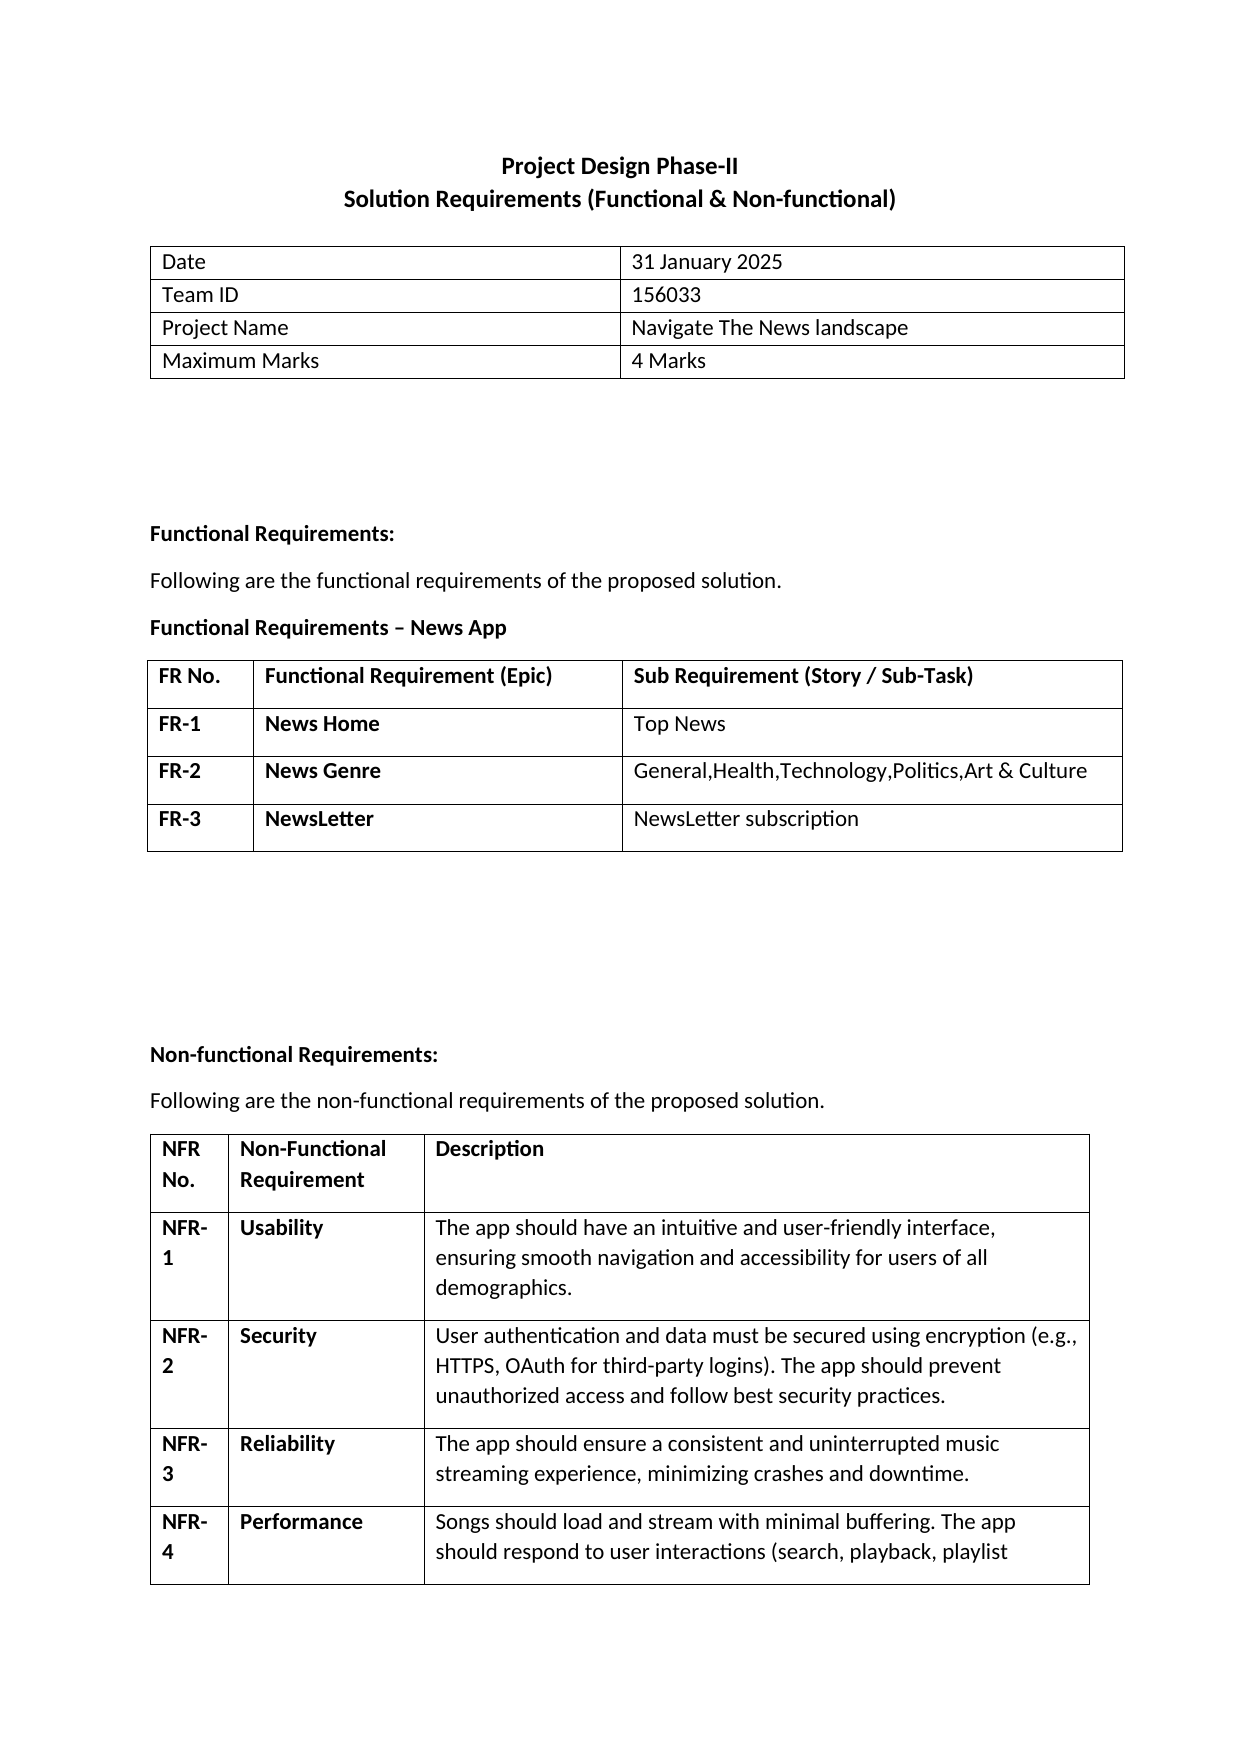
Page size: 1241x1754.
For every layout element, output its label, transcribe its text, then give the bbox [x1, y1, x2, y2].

table_cell Maximum Marks [151, 346, 620, 378]
table_cell NFR-1 [151, 1213, 228, 1320]
text Project Design Phase-II [150, 150, 1090, 181]
table_cell 4 Marks [621, 346, 1124, 378]
table_cell 156033 [621, 280, 1124, 312]
table_cell News Genre [254, 757, 622, 803]
table_cell General,Health,Technology,Politics,Art & Culture [623, 757, 1122, 803]
table_header 31 January 2025 [621, 247, 1124, 279]
table_header Non-Functional Requirement [229, 1135, 424, 1212]
table_cell News Home [254, 709, 622, 756]
table_cell User authentication and data must be secured using encryption (e.g., HTTPS, OAuth for third-party logins). The app should prevent unauthorized access and follow best security practices. [425, 1321, 1089, 1428]
text Functional Requirements – News App [150, 613, 1090, 641]
table_cell NewsLetter subscription [623, 805, 1122, 851]
table_cell Performance [229, 1507, 424, 1584]
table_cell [425, 1507, 1089, 1584]
table_cell Project Name [151, 313, 620, 345]
text Non-functional Requirements: [150, 1040, 1090, 1068]
text Solution Requirements (Functional & Non-functional) [150, 183, 1090, 213]
table_header Date [151, 247, 620, 279]
text Functional Requirements: [150, 519, 1090, 547]
table_header Description [425, 1135, 1089, 1212]
table_cell NFR-2 [151, 1321, 228, 1428]
table_cell NFR-4 [151, 1507, 228, 1584]
table_cell Usability [229, 1213, 424, 1320]
table_cell FR-1 [148, 709, 253, 756]
text Following are the non-functional requirements of the proposed solution. [150, 1087, 1090, 1115]
text Following are the functional requirements of the proposed solution. [150, 566, 1090, 594]
table_cell Team ID [151, 280, 620, 312]
table_cell FR-2 [148, 757, 253, 803]
table_cell Top News [623, 709, 1122, 756]
table_cell The app should have an intuitive and user-friendly interface, ensuring smooth navigation and accessibility for users of all demographics. [425, 1213, 1089, 1320]
table_cell NewsLetter [254, 805, 622, 851]
table_cell Navigate The News landscape [621, 313, 1124, 345]
table_cell The app should ensure a consistent and uninterrupted music streaming experience, minimizing crashes and downtime. [425, 1429, 1089, 1506]
table_header Sub Requirement (Story / Sub-Task) [623, 661, 1122, 708]
table_header Functional Requirement (Epic) [254, 661, 622, 708]
table_cell Security [229, 1321, 424, 1428]
table_cell Reliability [229, 1429, 424, 1506]
table_cell NFR-3 [151, 1429, 228, 1506]
table_header FR No. [148, 661, 253, 708]
table_header NFR No. [151, 1135, 228, 1212]
table_cell FR-3 [148, 805, 253, 851]
